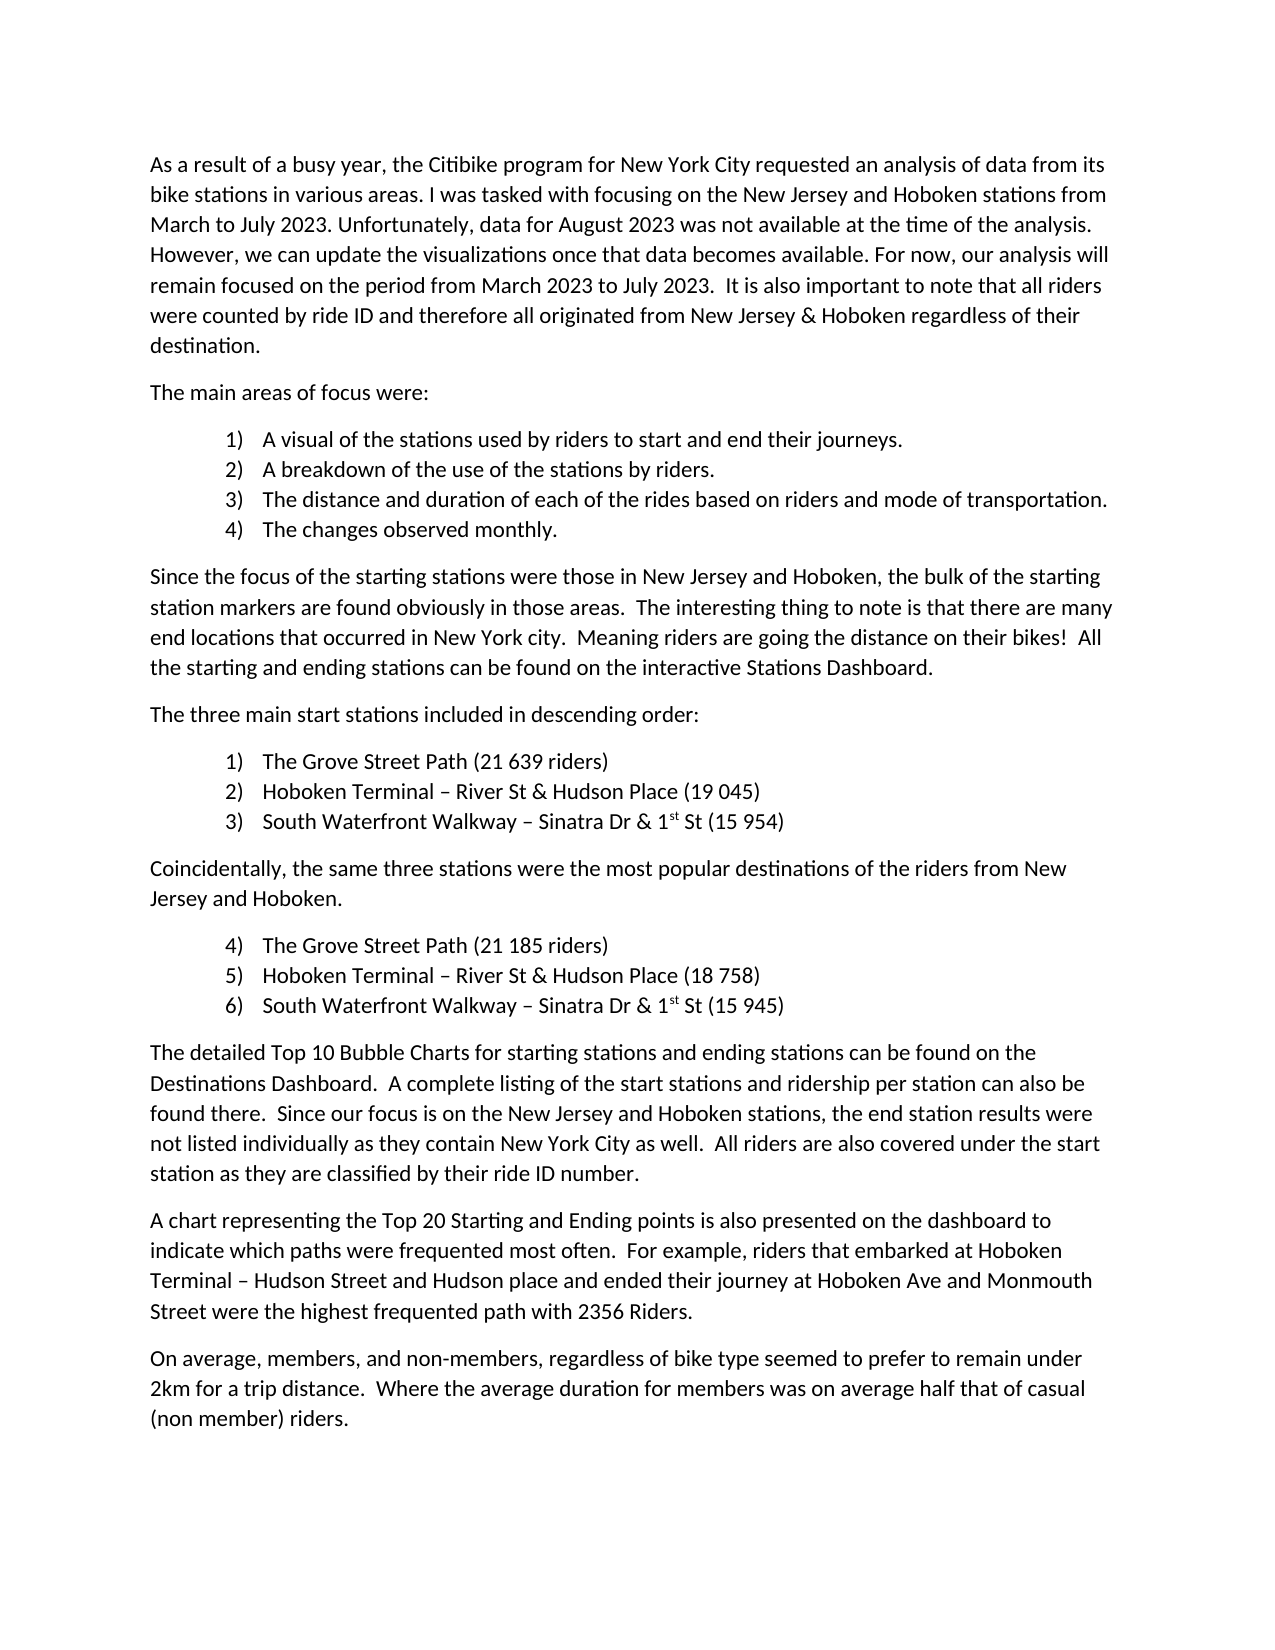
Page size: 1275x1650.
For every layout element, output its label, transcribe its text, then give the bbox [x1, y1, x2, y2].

list The distance and duration of each of the rides based on riders and mode of transportation. [225, 485, 1125, 513]
list A breakdown of the use of the stations by riders. [225, 455, 1125, 483]
list Hoboken Terminal – River St & Hudson Place (19 045) [225, 777, 1125, 805]
text The three main start stations included in descending order: [150, 700, 1125, 728]
list The Grove Street Path (21 185 riders) [225, 931, 1125, 959]
text The main areas of focus were: [150, 378, 1125, 406]
list The changes observed monthly. [225, 516, 1125, 544]
list Hoboken Terminal – River St & Hudson Place (18 758) [225, 961, 1125, 989]
text As a result of a busy year, the Citibike program for New York City requested an analysis of data from its bike stations in various areas. I was tasked with focusing on the New Jersey and Hoboken stations from March to July 2023. Unfortunately, data for August 2023 was not available at the time of the analysis. However, we can update the visualizations once that data becomes available. For now, our analysis will remain focused on the period from March 2023 to July 2023. It is also important to note that all riders were counted by ride ID and therefore all originated from New Jersey & Hoboken regardless of their destination. [150, 150, 1125, 359]
text Coincidentally, the same three stations were the most popular destinations of the riders from New Jersey and Hoboken. [150, 854, 1125, 912]
text The detailed Top 10 Bubble Charts for starting stations and ending stations can be found on the Destinations Dashboard. A complete listing of the start stations and ridership per station can also be found there. Since our focus is on the New Jersey and Hoboken stations, the end station results were not listed individually as they contain New York City as well. All riders are also covered under the start station as they are classified by their ride ID number. [150, 1038, 1125, 1187]
list A visual of the stations used by riders to start and end their journeys. [225, 425, 1125, 453]
text A chart representing the Top 20 Starting and Ending points is also presented on the dashboard to indicate which paths were frequented most often. For example, riders that embarked at Hoboken Terminal – Hudson Street and Hudson place and ended their journey at Hoboken Ave and Monmouth Street were the highest frequented path with 2356 Riders. [150, 1206, 1125, 1325]
list South Waterfront Walkway – Sinatra Dr & 1st St (15 945) [225, 992, 1125, 1020]
list The Grove Street Path (21 639 riders) [225, 747, 1125, 775]
text Since the focus of the starting stations were those in New Jersey and Hoboken, the bulk of the starting station markers are found obviously in those areas. The interesting thing to note is that there are many end locations that occurred in New York city. Meaning riders are going the distance on their bikes! All the starting and ending stations can be found on the interactive Stations Dashboard. [150, 562, 1125, 681]
text On average, members, and non-members, regardless of bike type seemed to prefer to remain under 2km for a trip distance. Where the average duration for members was on average half that of casual (non member) riders. [150, 1344, 1125, 1432]
list South Waterfront Walkway – Sinatra Dr & 1st St (15 954) [225, 807, 1125, 835]
